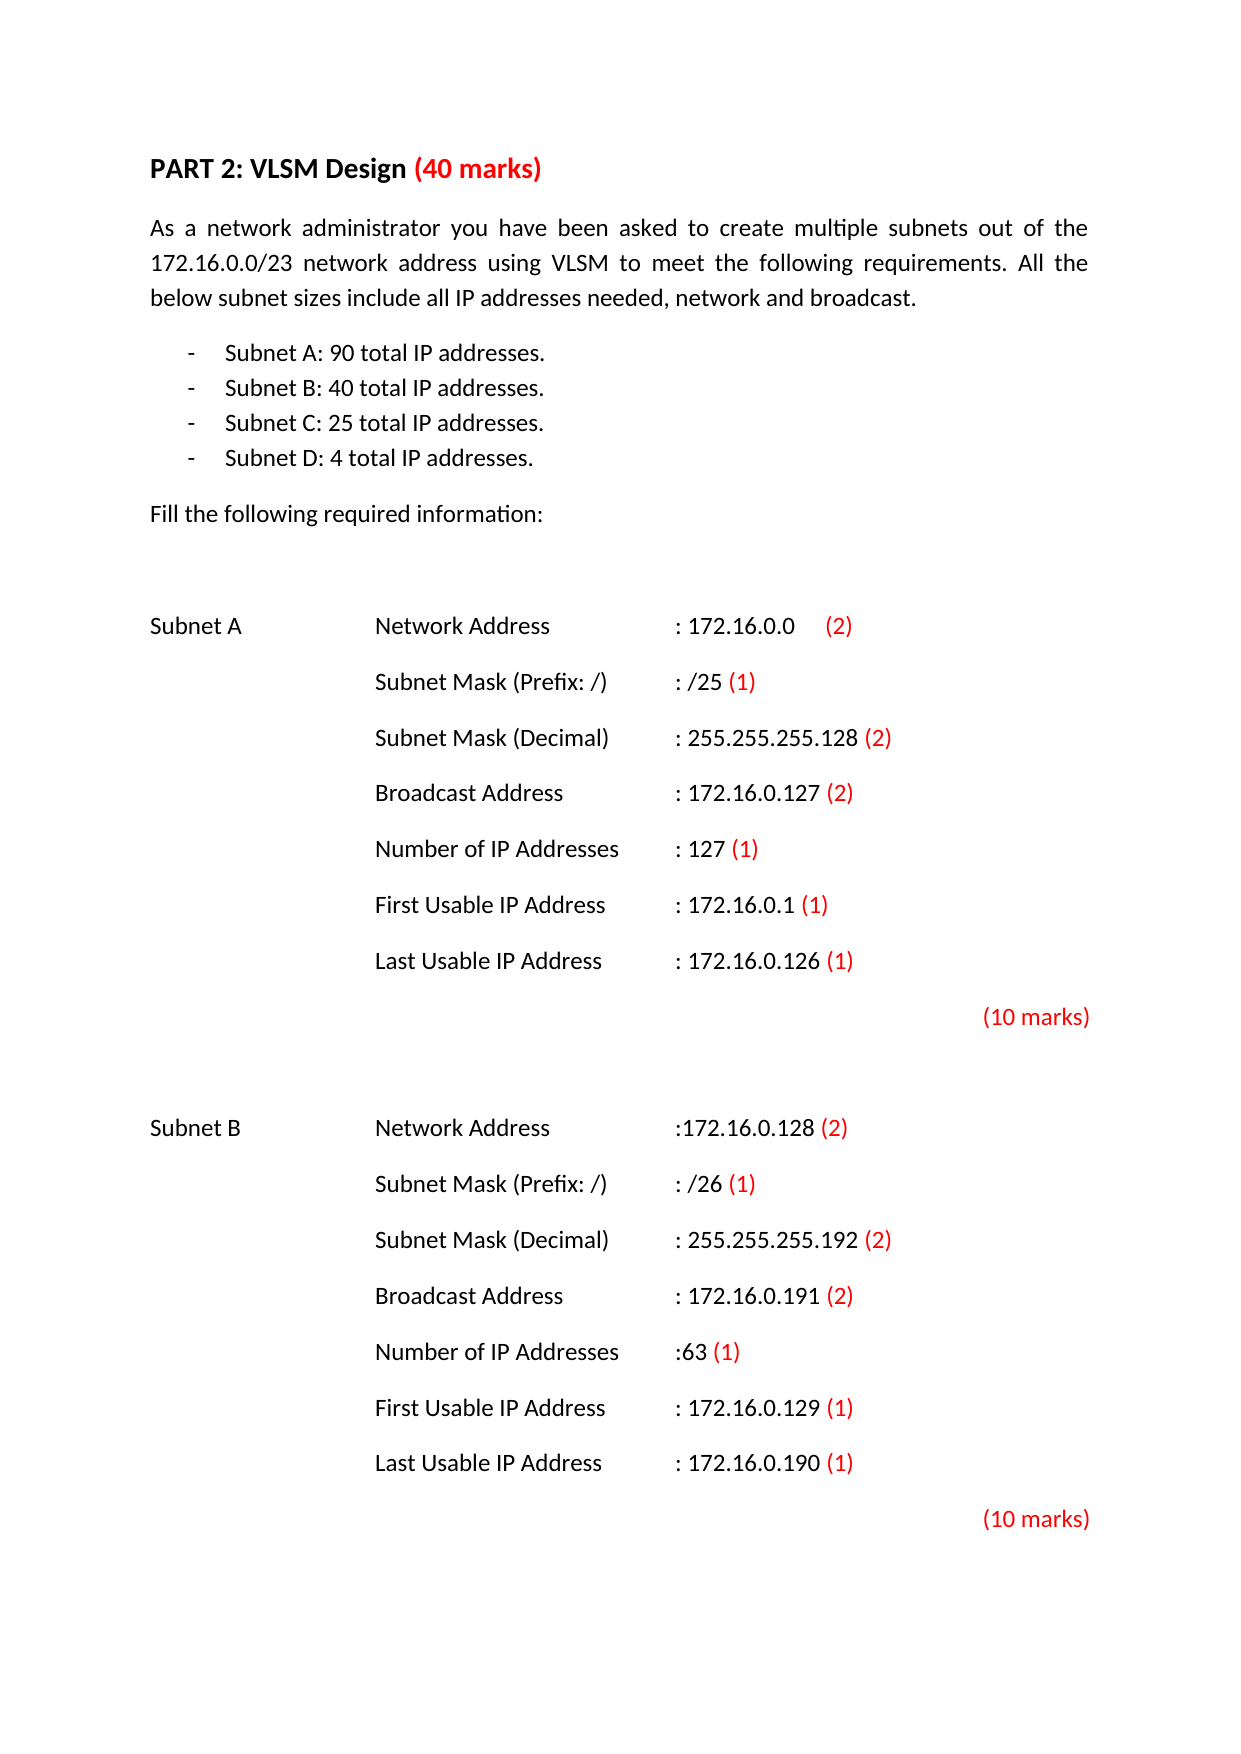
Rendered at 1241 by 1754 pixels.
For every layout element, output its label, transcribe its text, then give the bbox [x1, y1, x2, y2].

text Subnet Mask (Prefix: /) : /25 (1) [150, 666, 1090, 696]
list Subnet A: 90 total IP addresses. [187, 338, 1090, 368]
text Number of IP Addresses :63 (1) [150, 1336, 1090, 1366]
text First Usable IP Address : 172.16.0.129 (1) [150, 1392, 1090, 1422]
text Fill the following required information: [150, 498, 1090, 529]
text PART 2: VLSM Design (40 marks) [150, 150, 1090, 186]
text Last Usable IP Address : 172.16.0.126 (1) [150, 945, 1090, 976]
text Subnet B Network Address :172.16.0.128 (2) [150, 1113, 1090, 1143]
text Last Usable IP Address : 172.16.0.190 (1) [150, 1448, 1090, 1478]
text Broadcast Address : 172.16.0.191 (2) [150, 1280, 1090, 1311]
list Subnet C: 25 total IP addresses. [187, 408, 1090, 438]
list Subnet D: 4 total IP addresses. [187, 443, 1090, 473]
list Subnet B: 40 total IP addresses. [187, 373, 1090, 403]
text Subnet Mask (Decimal) : 255.255.255.192 (2) [150, 1224, 1090, 1255]
text As a network administrator you have been asked to create multiple subnets out of the 172.16.0.0/23 network address using VLSM to meet the following requirements. All the below subnet sizes include all IP addresses needed, network and broadcast. [150, 212, 1090, 312]
text (10 marks) [150, 1503, 1090, 1534]
text Subnet Mask (Decimal) : 255.255.255.128 (2) [150, 722, 1090, 752]
text Subnet Mask (Prefix: /) : /26 (1) [150, 1168, 1090, 1199]
text Number of IP Addresses : 127 (1) [150, 833, 1090, 864]
text Broadcast Address : 172.16.0.127 (2) [150, 778, 1090, 808]
text Subnet A Network Address : 172.16.0.0 (2) [150, 610, 1090, 641]
text (10 marks) [150, 1001, 1090, 1031]
text First Usable IP Address : 172.16.0.1 (1) [150, 889, 1090, 920]
